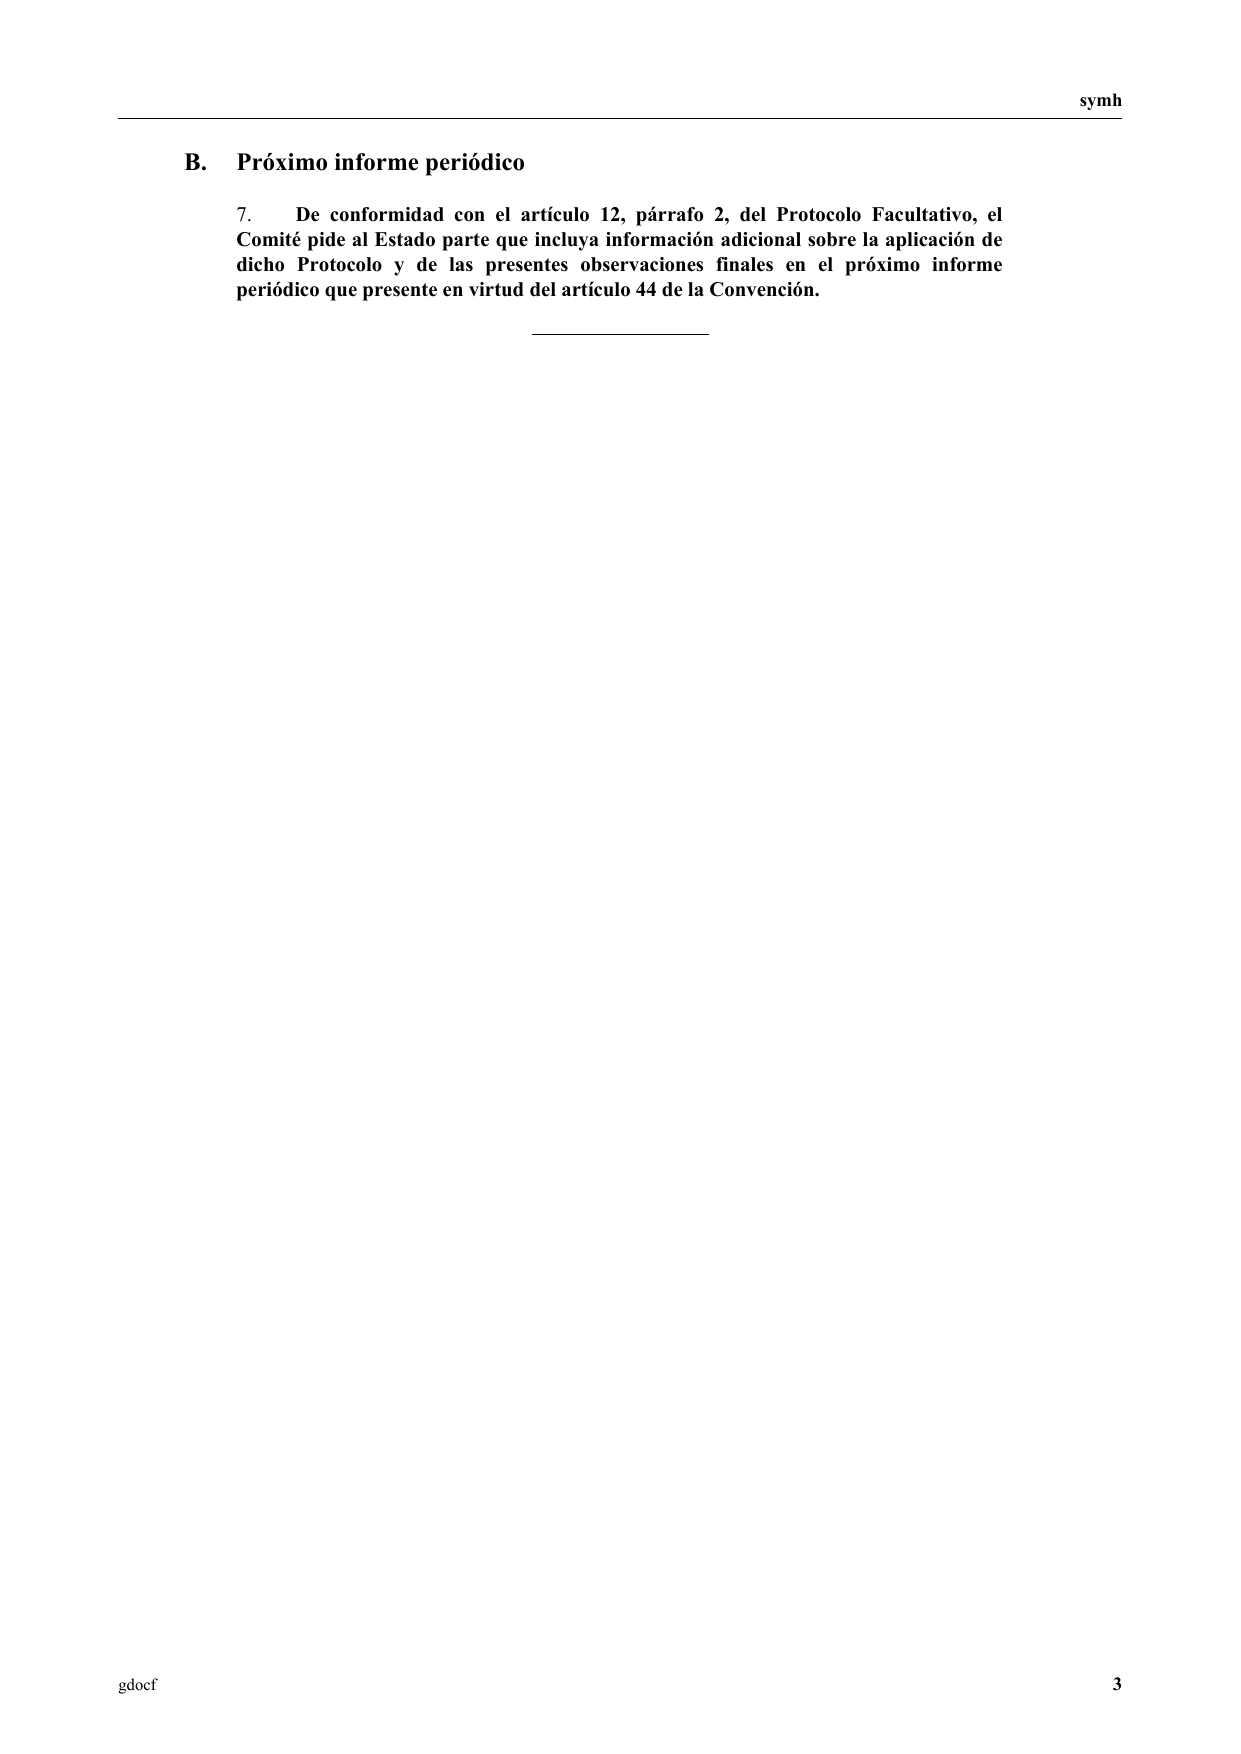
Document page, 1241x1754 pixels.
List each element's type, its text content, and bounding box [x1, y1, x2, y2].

text 7. De conformidad con el artículo 12, párrafo 2, del Protocolo Facultativo, el Comité pide al Estado parte que incluya información adicional sobre la aplicación de dicho Protocolo y de las presentes observaciones finales en el próximo informe periódico que presente en virtud del artículo 44 de la Convención. [236, 201, 1004, 301]
text B. Próximo informe periódico [118, 148, 1004, 176]
